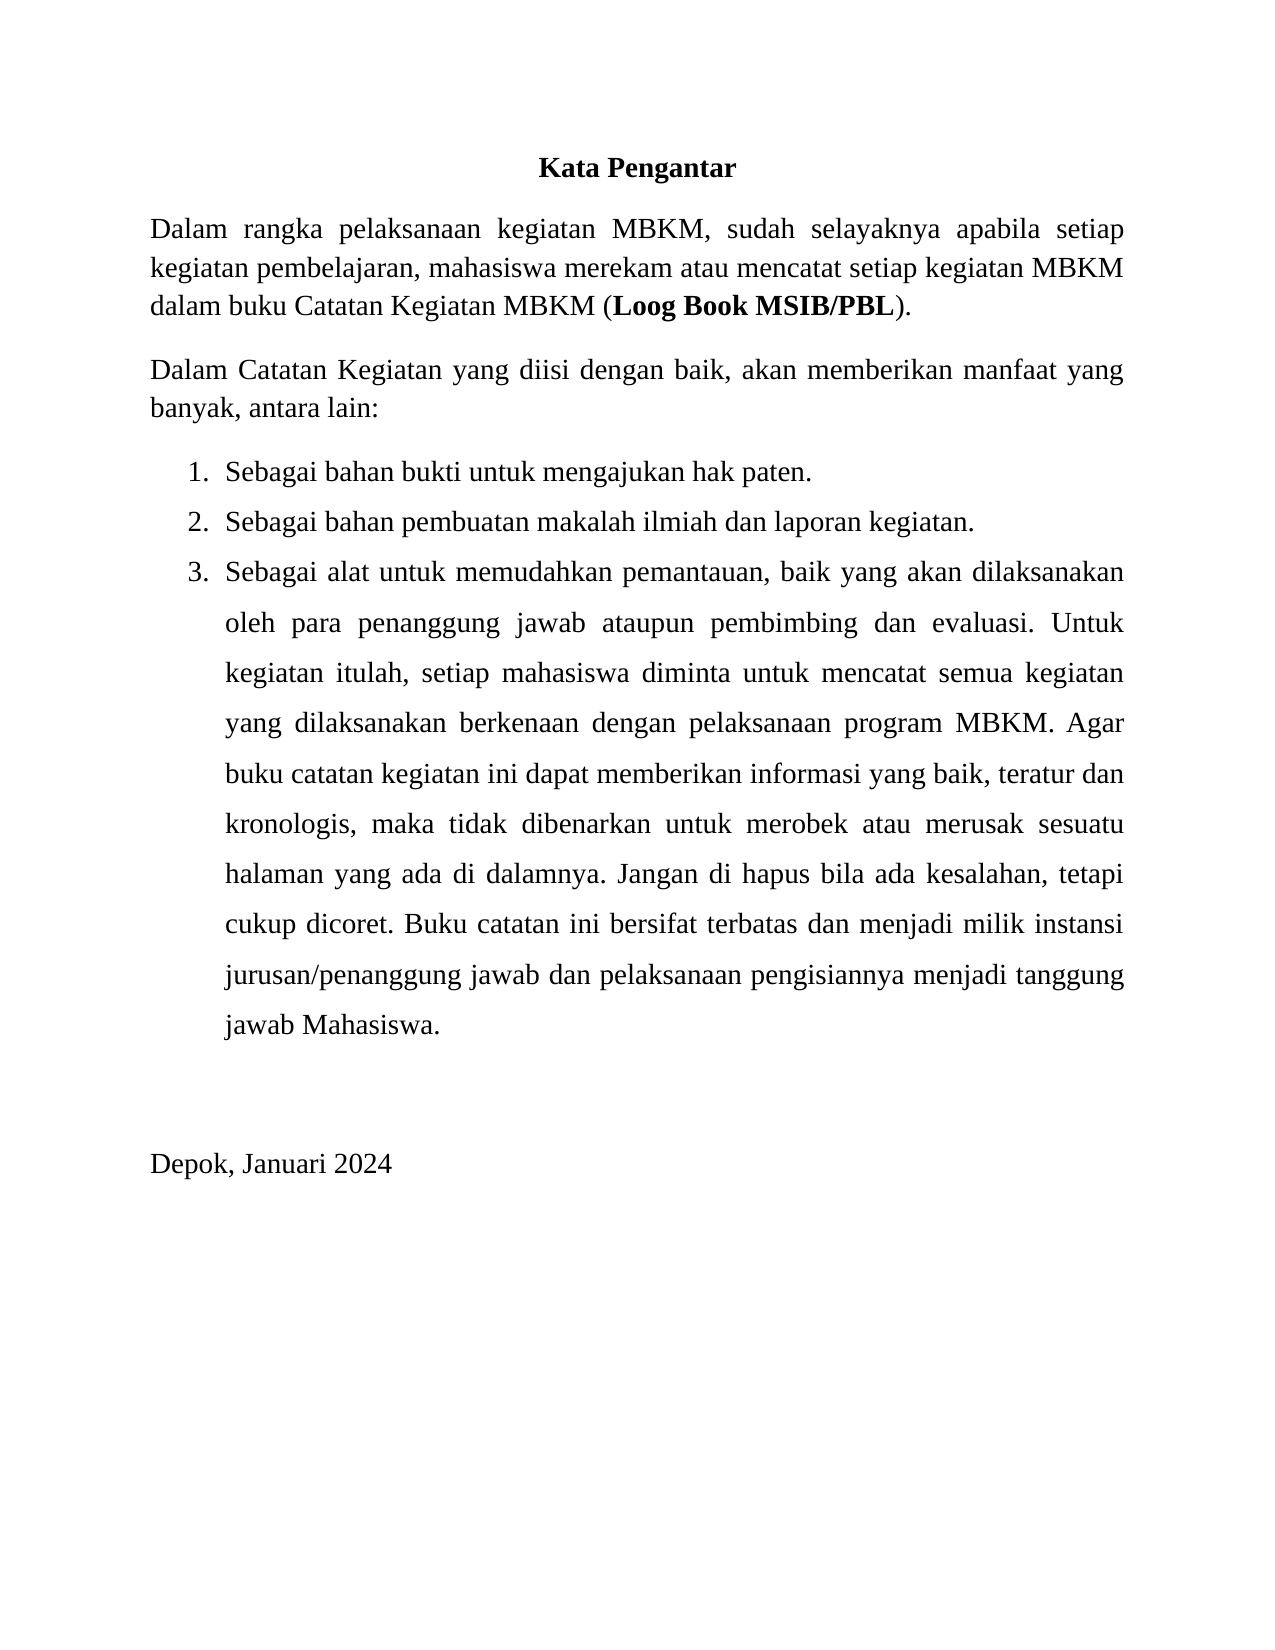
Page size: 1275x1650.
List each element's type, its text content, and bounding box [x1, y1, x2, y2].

list Sebagai bahan pembuatan makalah ilmiah dan laporan kegiatan. [187, 504, 1125, 538]
text Kata Pengantar [150, 150, 1125, 183]
text Dalam Catatan Kegiatan yang diisi dengan baik, akan memberikan manfaat yang banyak, antara lain: [150, 352, 1125, 424]
list Sebagai alat untuk memudahkan pemantauan, baik yang akan dilaksanakan oleh para penanggung jawab ataupun pembimbing dan evaluasi. Untuk kegiatan itulah, setiap mahasiswa diminta untuk mencatat semua kegiatan yang dilaksanakan berkenaan dengan pelaksanaan program MBKM. Agar buku catatan kegiatan ini dapat memberikan informasi yang baik, teratur dan kronologis, maka tidak dibenarkan untuk merobek atau merusak sesuatu halaman yang ada di dalamnya. Jangan di hapus bila ada kesalahan, tetapi cukup dicoret. Buku catatan ini bersifat terbatas dan menjadi milik instansi jurusan/penanggung jawab dan pelaksanaan pengisiannya menjadi tanggung jawab Mahasiswa. [187, 554, 1125, 1041]
list Sebagai bahan bukti untuk mengajukan hak paten. [187, 454, 1125, 487]
text Depok, Januari 2024 [150, 1146, 1125, 1180]
text Dalam rangka pelaksanaan kegiatan MBKM, sudah selayaknya apabila setiap kegiatan pembelajaran, mahasiswa merekam atau mencatat setiap kegiatan MBKM dalam buku Catatan Kegiatan MBKM (Loog Book MSIB/PBL). [150, 211, 1125, 322]
